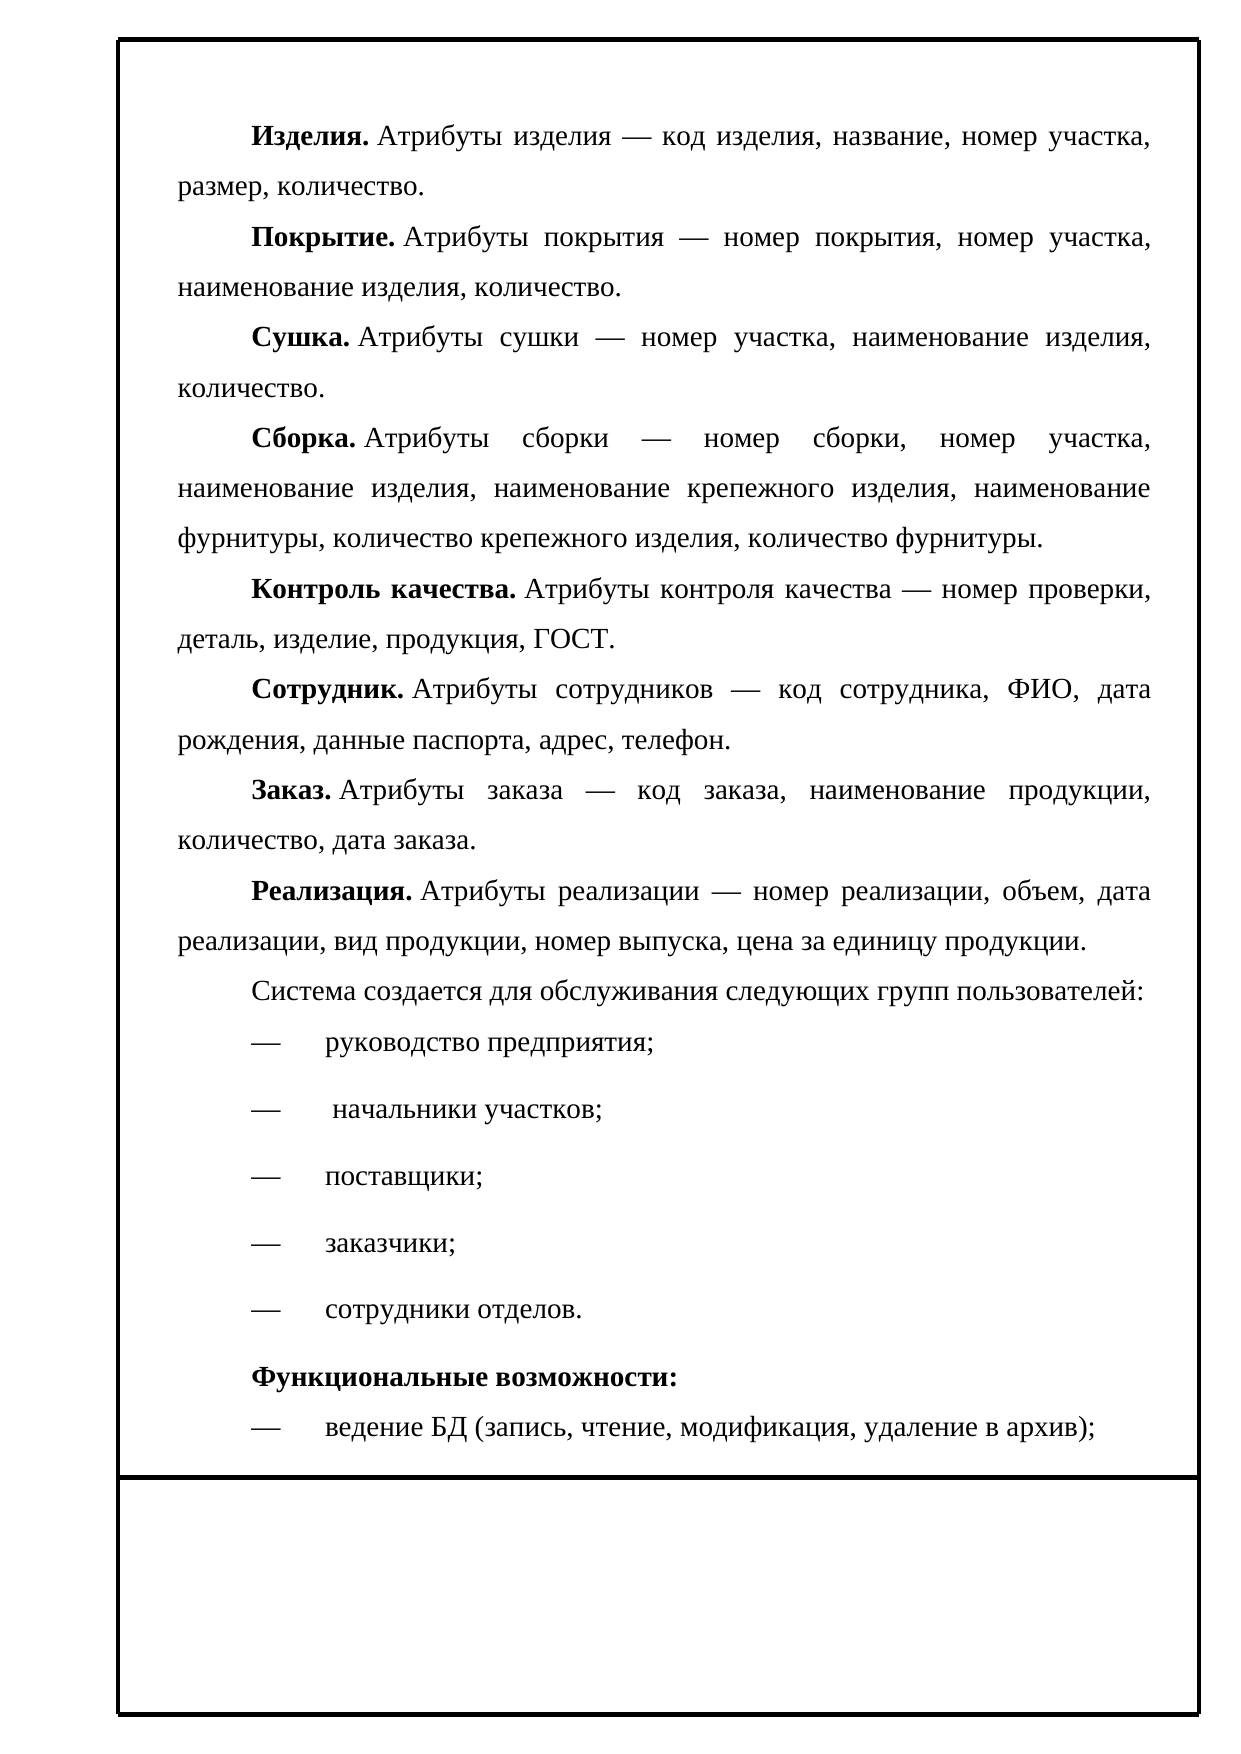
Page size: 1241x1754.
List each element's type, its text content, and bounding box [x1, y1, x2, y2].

list сотрудники отделов. [177, 1292, 1152, 1325]
list ведение БД (запись, чтение, модификация, удаление в архив); [177, 1409, 1152, 1442]
text Покрытие. Атрибуты покрытия — номер покрытия, номер участка, наименование изделия, количество. [177, 219, 1152, 303]
list заказчики; [177, 1225, 1152, 1258]
text Функциональные возможности: [177, 1359, 1152, 1392]
text Контроль качества. Атрибуты контроля качества — номер проверки, деталь, изделие, продукция, ГОСТ. [177, 571, 1152, 655]
text Изделия. Атрибуты изделия — код изделия, название, номер участка, размер, количество. [177, 118, 1152, 202]
list поставщики; [177, 1158, 1152, 1191]
list руководство предприятия; [177, 1024, 1152, 1057]
text Реализация. Атрибуты реализации — номер реализации, объем, дата реализации, вид продукции, номер выпуска, цена за единицу продукции. [177, 873, 1152, 957]
text Система создается для обслуживания следующих групп пользователей: [177, 973, 1152, 1007]
list начальники участков; [177, 1091, 1152, 1124]
text Сотрудник. Атрибуты сотрудников — код сотрудника, ФИО, дата рождения, данные паспорта, адрес, телефон. [177, 672, 1152, 755]
text Заказ. Атрибуты заказа — код заказа, наименование продукции, количество, дата заказа. [177, 772, 1152, 856]
text Сборка. Атрибуты сборки — номер сборки, номер участка, наименование изделия, наименование крепежного изделия, наименование фурнитуры, количество крепежного изделия, количество фурнитуры. [177, 420, 1152, 554]
text Сушка. Атрибуты сушки — номер участка, наименование изделия, количество. [177, 319, 1152, 403]
